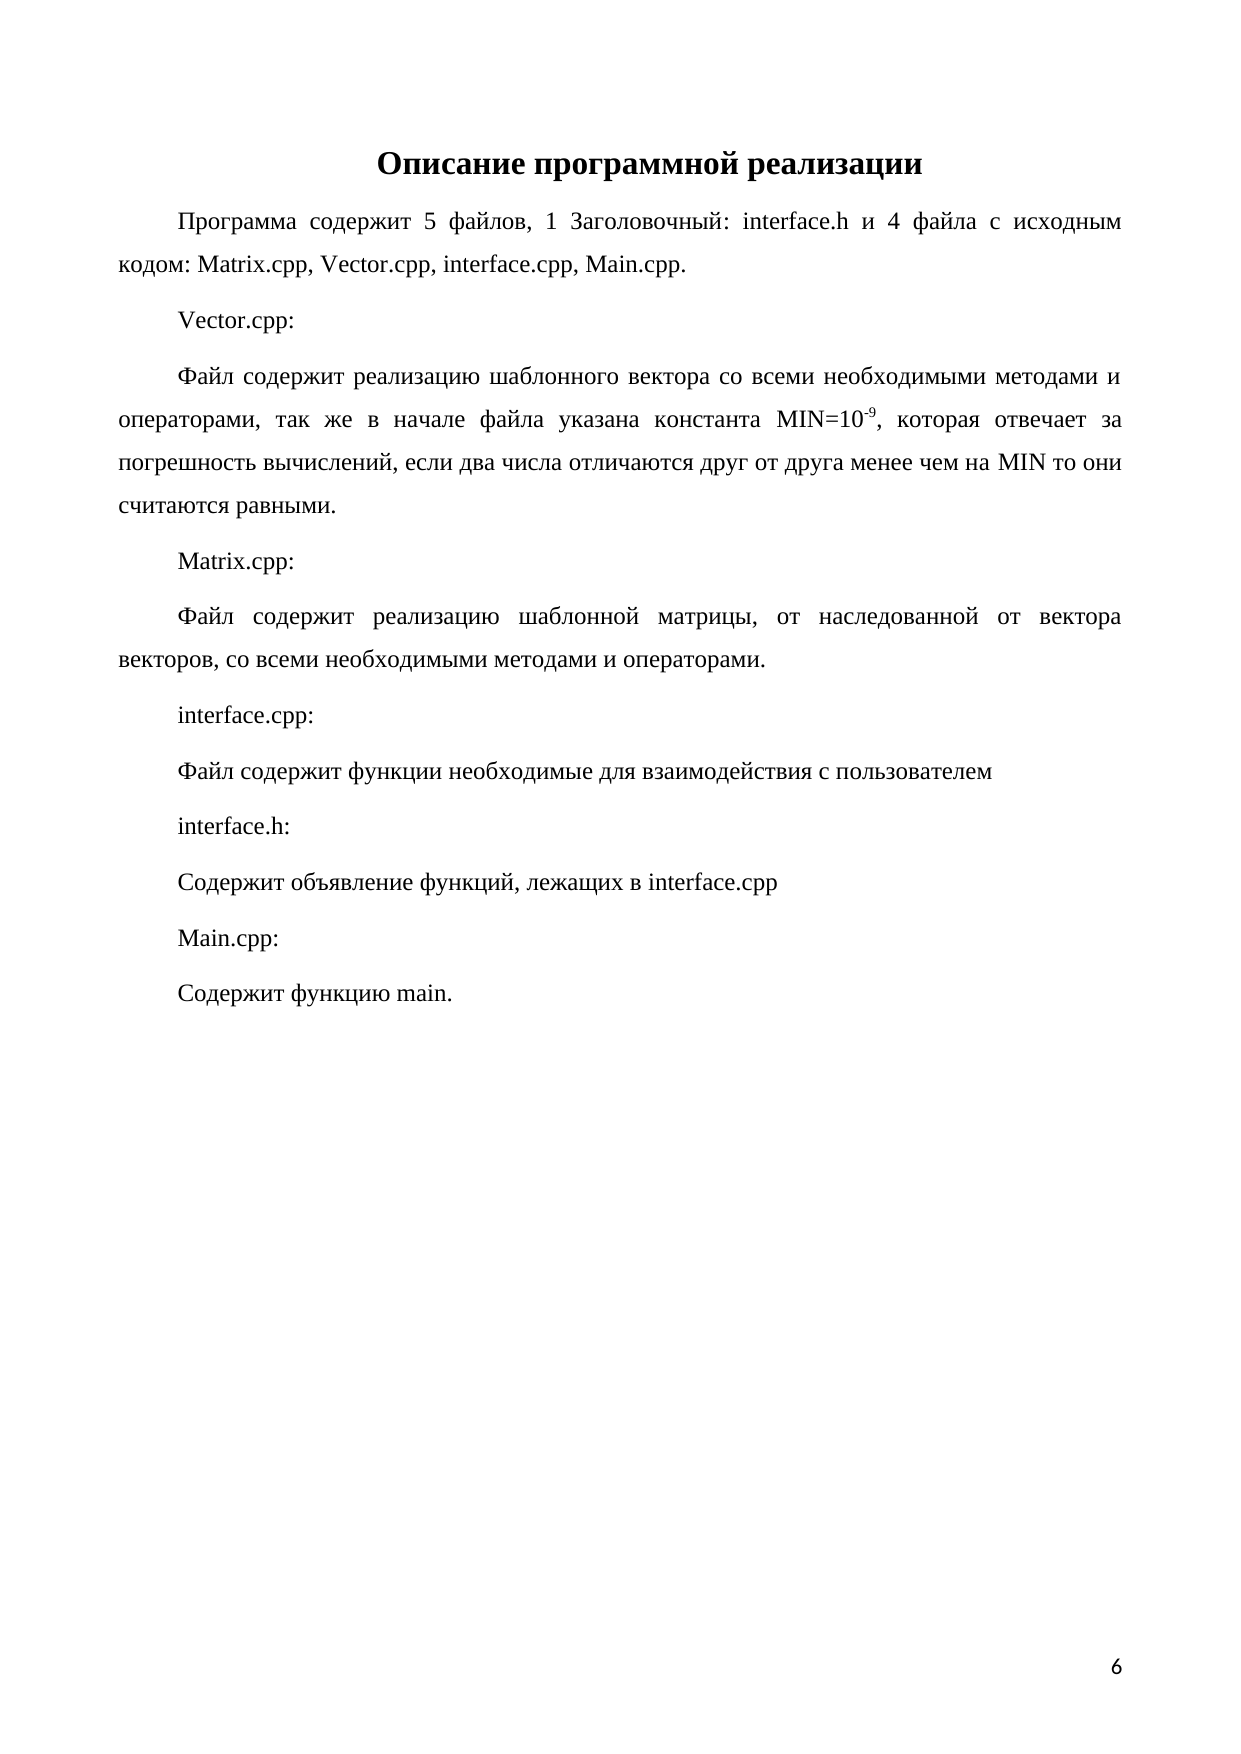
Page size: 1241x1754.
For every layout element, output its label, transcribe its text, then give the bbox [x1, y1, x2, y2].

text Содержит объявление функций, лежащих в interface.cpp [118, 867, 1122, 896]
text Программа содержит 5 файлов, 1 Заголовочный: interface.h и 4 файла с исходным кодом: Matrix.cpp, Vector.cpp, interface.cpp, Main.cpp. [118, 206, 1122, 278]
text Файл содержит реализацию шаблонной матрицы, от наследованной от вектора векторов, со всеми необходимыми методами и операторами. [118, 601, 1122, 673]
text Файл содержит реализацию шаблонного вектора со всеми необходимыми методами и операторами, так же в начале файла указана константа MIN=10-9, которая отвечает за погрешность вычислений, если два числа отличаются друг от друга менее чем на MIN то они считаются равными. [118, 361, 1122, 519]
text Main.cpp: [118, 923, 1122, 951]
text interface.h: [118, 811, 1122, 840]
text Файл содержит функции необходимые для взаимодействия с пользователем [118, 756, 1122, 784]
text Содержит функцию main. [118, 978, 1122, 1007]
text Matrix.cpp: [118, 546, 1122, 574]
text Vector.cpp: [118, 305, 1122, 334]
text interface.cpp: [118, 700, 1122, 729]
subtitle Описание программной реализации [118, 143, 1122, 181]
